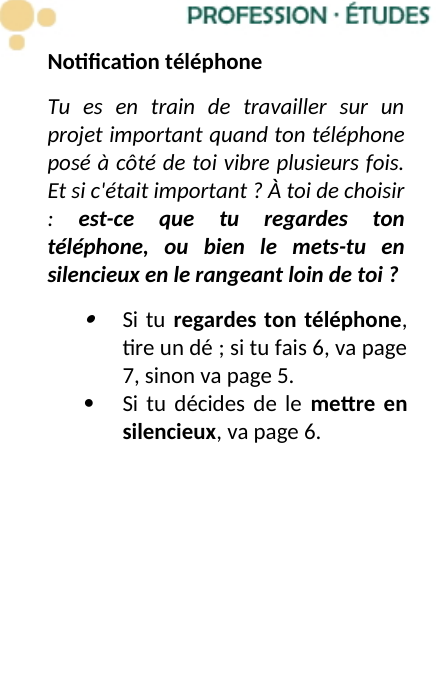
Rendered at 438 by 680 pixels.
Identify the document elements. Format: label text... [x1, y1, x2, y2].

list Si tu décides de le mettre en silencieux, va page 6. [85, 389, 407, 445]
text Notification téléphone [47, 47, 407, 75]
list Si tu regardes ton téléphone, tire un dé ; si tu fais 6, va page 7, sinon va page 5. [85, 305, 407, 389]
text Tu es en train de travailler sur un projet important quand ton téléphone posé à côté de toi vibre plusieurs fois. Et si c'était important ? À toi de choisir : est-ce que tu regardes ton téléphone, ou bien le mets-tu en silencieux en le rangeant loin de toi ? [47, 92, 407, 288]
picture [0, 0, 437, 619]
